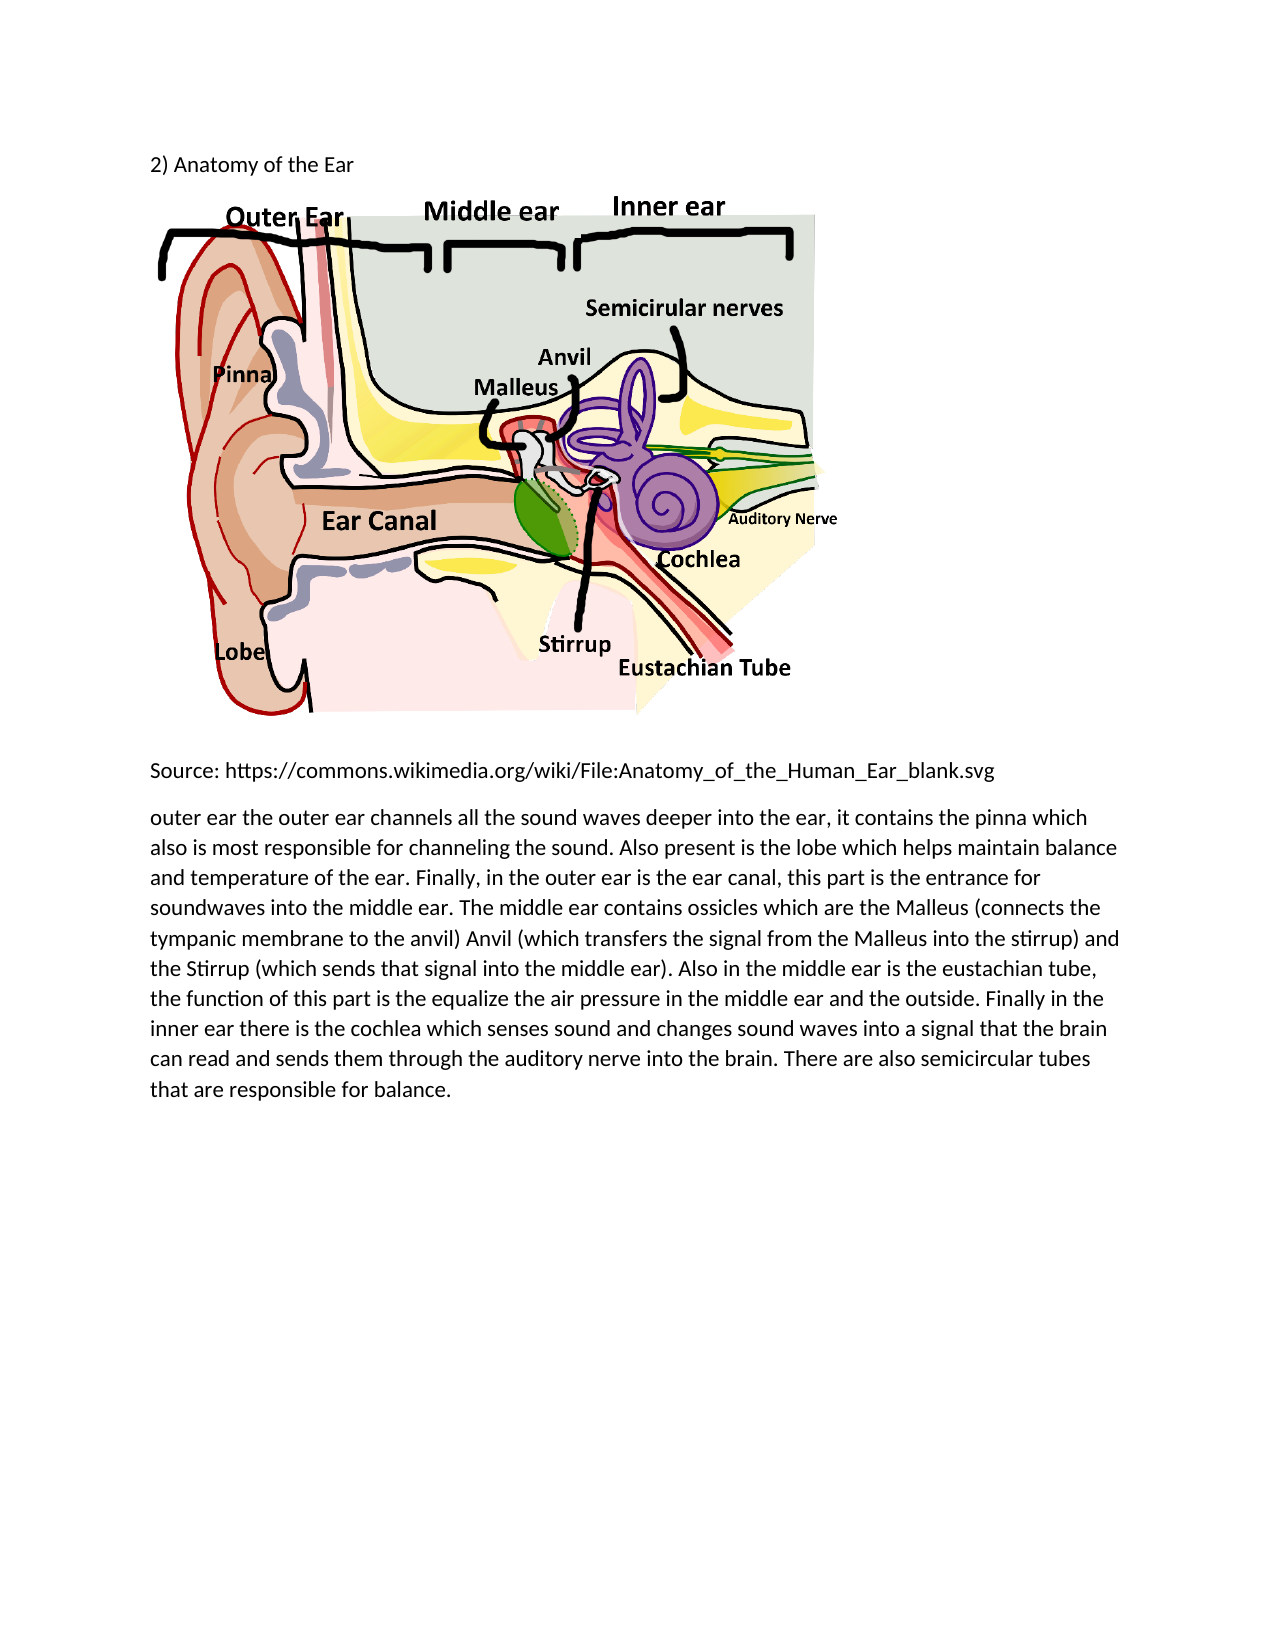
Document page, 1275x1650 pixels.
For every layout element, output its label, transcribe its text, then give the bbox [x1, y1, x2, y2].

picture [150, 196, 838, 738]
text Source: https://commons.wikimedia.org/wiki/File:Anatomy_of_the_Human_Ear_blank.svg [150, 756, 1125, 784]
text outer ear the outer ear channels all the sound waves deeper into the ear, it contains the pinna which also is most responsible for channeling the sound. Also present is the lobe which helps maintain balance and temperature of the ear. Finally, in the outer ear is the ear canal, this part is the entrance for soundwaves into the middle ear. The middle ear contains ossicles which are the Malleus (connects the tympanic membrane to the anvil) Anvil (which transfers the signal from the Malleus into the stirrup) and the Stirrup (which sends that signal into the middle ear). Also in the middle ear is the eustachian tube, the function of this part is the equalize the air pressure in the middle ear and the outside. Finally in the inner ear there is the cochlea which senses sound and changes sound waves into a signal that the brain can read and sends them through the auditory nerve into the brain. There are also semicircular tubes that are responsible for balance. [150, 803, 1125, 1103]
text 2) Anatomy of the Ear [150, 150, 1125, 178]
